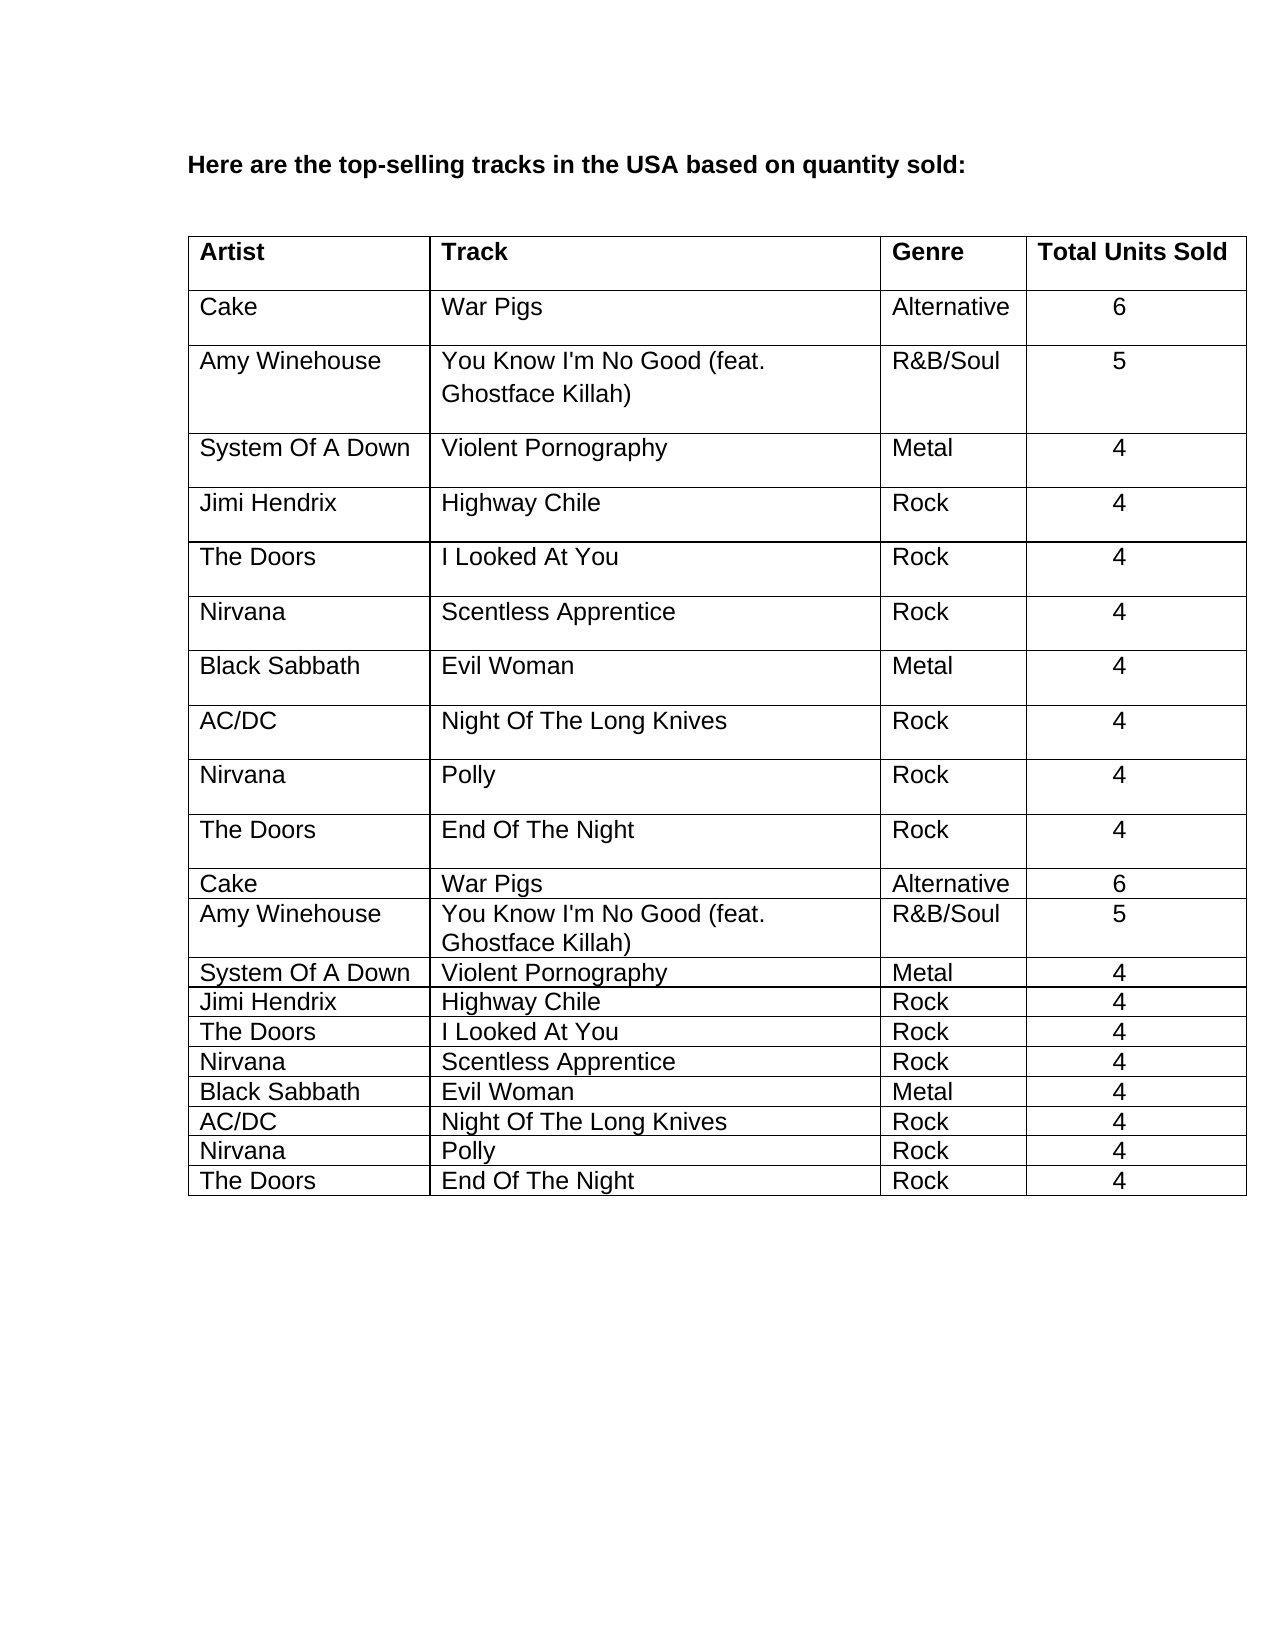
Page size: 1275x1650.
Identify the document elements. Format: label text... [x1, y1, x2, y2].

table_cell Nirvana [189, 1047, 429, 1076]
table_cell System Of A Down [189, 958, 429, 986]
table_cell 4 [1027, 1136, 1246, 1165]
table_cell War Pigs [431, 291, 880, 345]
table_cell End Of The Night [431, 815, 880, 868]
table_cell Rock [881, 1107, 1026, 1135]
table_cell Night Of The Long Knives [431, 706, 880, 759]
table_cell Violent Pornography [431, 434, 880, 487]
table_cell Alternative [881, 291, 1026, 345]
table_cell R&B/Soul [881, 346, 1026, 432]
table_cell 4 [1027, 1017, 1246, 1046]
table_cell You Know I'm No Good (feat. Ghostface Killah) [431, 346, 880, 432]
table_cell R&B/Soul [881, 899, 1026, 957]
table_cell 4 [1027, 760, 1246, 814]
table_cell Evil Woman [431, 1077, 880, 1106]
table_cell 4 [1027, 1047, 1246, 1076]
table_cell I Looked At You [431, 1017, 880, 1046]
table_cell Violent Pornography [431, 958, 880, 986]
table_cell 4 [1027, 1107, 1246, 1135]
table_cell Alternative [881, 869, 1026, 898]
table_cell AC/DC [189, 706, 429, 759]
table_cell Highway Chile [431, 988, 880, 1016]
table_cell 6 [1027, 869, 1246, 898]
table_cell Rock [881, 543, 1026, 596]
table_cell The Doors [189, 1017, 429, 1046]
table_cell 4 [1027, 543, 1246, 596]
table_cell Rock [881, 815, 1026, 868]
table_cell 4 [1027, 434, 1246, 487]
table_cell End Of The Night [431, 1166, 880, 1195]
table_cell Amy Winehouse [189, 899, 429, 957]
table_cell 4 [1027, 988, 1246, 1016]
table_cell Cake [189, 869, 429, 898]
table_cell Rock [881, 988, 1026, 1016]
table_cell Rock [881, 488, 1026, 541]
table_cell 5 [1027, 899, 1246, 957]
text Here are the top-selling tracks in the USA based on quantity sold: [187, 150, 1087, 211]
table_cell Metal [881, 958, 1026, 986]
table_cell You Know I'm No Good (feat. Ghostface Killah) [431, 899, 880, 957]
table_cell AC/DC [189, 1107, 429, 1135]
table_cell System Of A Down [189, 434, 429, 487]
table_cell The Doors [189, 543, 429, 596]
table_cell 4 [1027, 597, 1246, 650]
table_header Total Units Sold [1027, 237, 1246, 290]
table_cell Nirvana [189, 1136, 429, 1165]
table_cell Rock [881, 597, 1026, 650]
table_cell 4 [1027, 958, 1246, 986]
table_cell Nirvana [189, 597, 429, 650]
table_cell Black Sabbath [189, 651, 429, 705]
table_cell 6 [1027, 291, 1246, 345]
table_cell 4 [1027, 651, 1246, 705]
table_cell Rock [881, 760, 1026, 814]
table_cell 5 [1027, 346, 1246, 432]
table_cell Rock [881, 1017, 1026, 1046]
table_cell Amy Winehouse [189, 346, 429, 432]
table_cell War Pigs [431, 869, 880, 898]
table_cell I Looked At You [431, 543, 880, 596]
table_cell Jimi Hendrix [189, 988, 429, 1016]
table_cell Rock [881, 1047, 1026, 1076]
table_header Genre [881, 237, 1026, 290]
table_cell Metal [881, 1077, 1026, 1106]
table_cell Rock [881, 1166, 1026, 1195]
table_cell Jimi Hendrix [189, 488, 429, 541]
table_cell Cake [189, 291, 429, 345]
table_cell Black Sabbath [189, 1077, 429, 1106]
table_cell Metal [881, 434, 1026, 487]
table_cell The Doors [189, 815, 429, 868]
table_cell Night Of The Long Knives [431, 1107, 880, 1135]
table_cell Polly [431, 760, 880, 814]
table_cell Rock [881, 1136, 1026, 1165]
table_cell Rock [881, 706, 1026, 759]
table_header Track [431, 237, 880, 290]
table_cell Scentless Apprentice [431, 1047, 880, 1076]
table_cell 4 [1027, 488, 1246, 541]
table_cell Polly [431, 1136, 880, 1165]
table_cell 4 [1027, 815, 1246, 868]
table_cell Scentless Apprentice [431, 597, 880, 650]
table_cell 4 [1027, 706, 1246, 759]
table_header Artist [189, 237, 429, 290]
table_cell The Doors [189, 1166, 429, 1195]
table_cell Evil Woman [431, 651, 880, 705]
table_cell 4 [1027, 1077, 1246, 1106]
table_cell Metal [881, 651, 1026, 705]
table_cell Highway Chile [431, 488, 880, 541]
table_cell Nirvana [189, 760, 429, 814]
table_cell 4 [1027, 1166, 1246, 1195]
